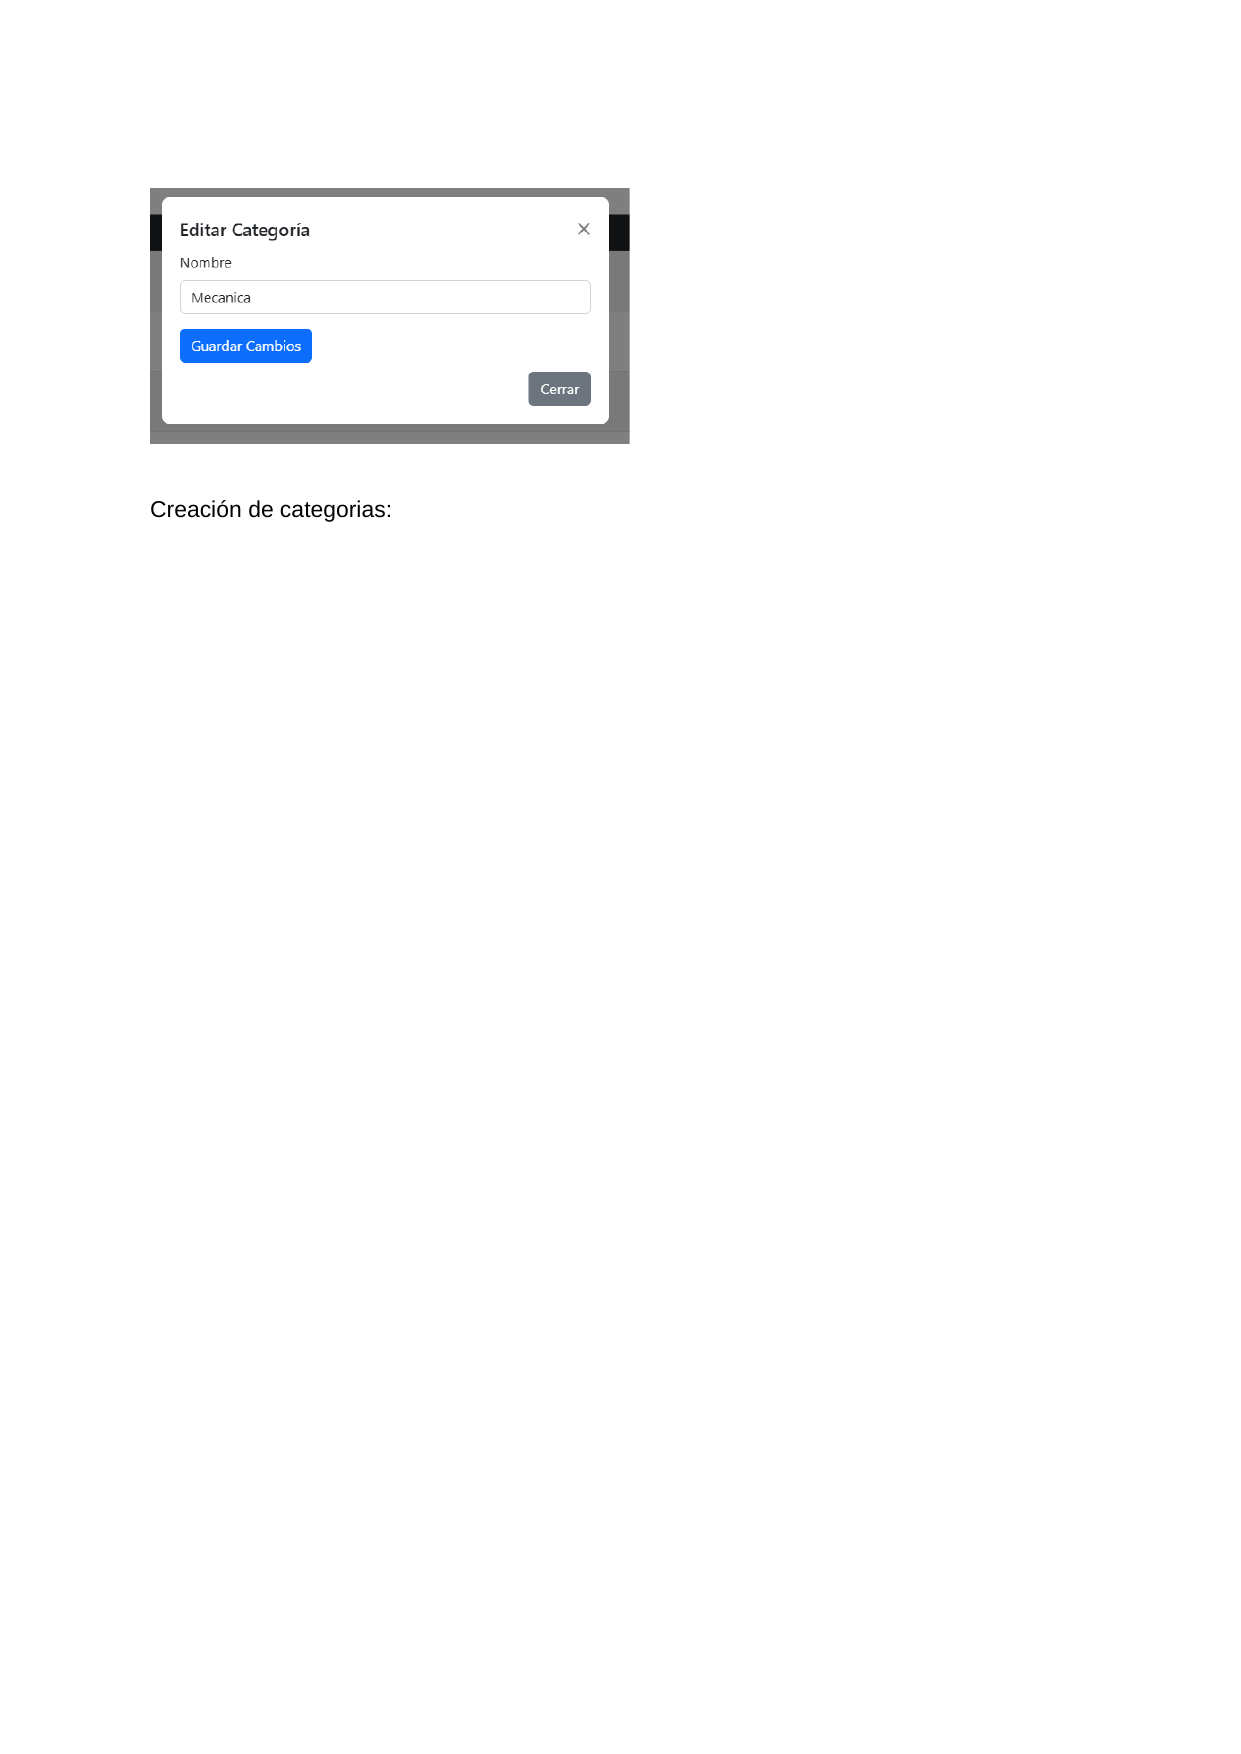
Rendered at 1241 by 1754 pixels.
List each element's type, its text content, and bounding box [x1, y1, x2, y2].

text Creación de categorias: [150, 496, 1090, 523]
picture [150, 188, 630, 444]
